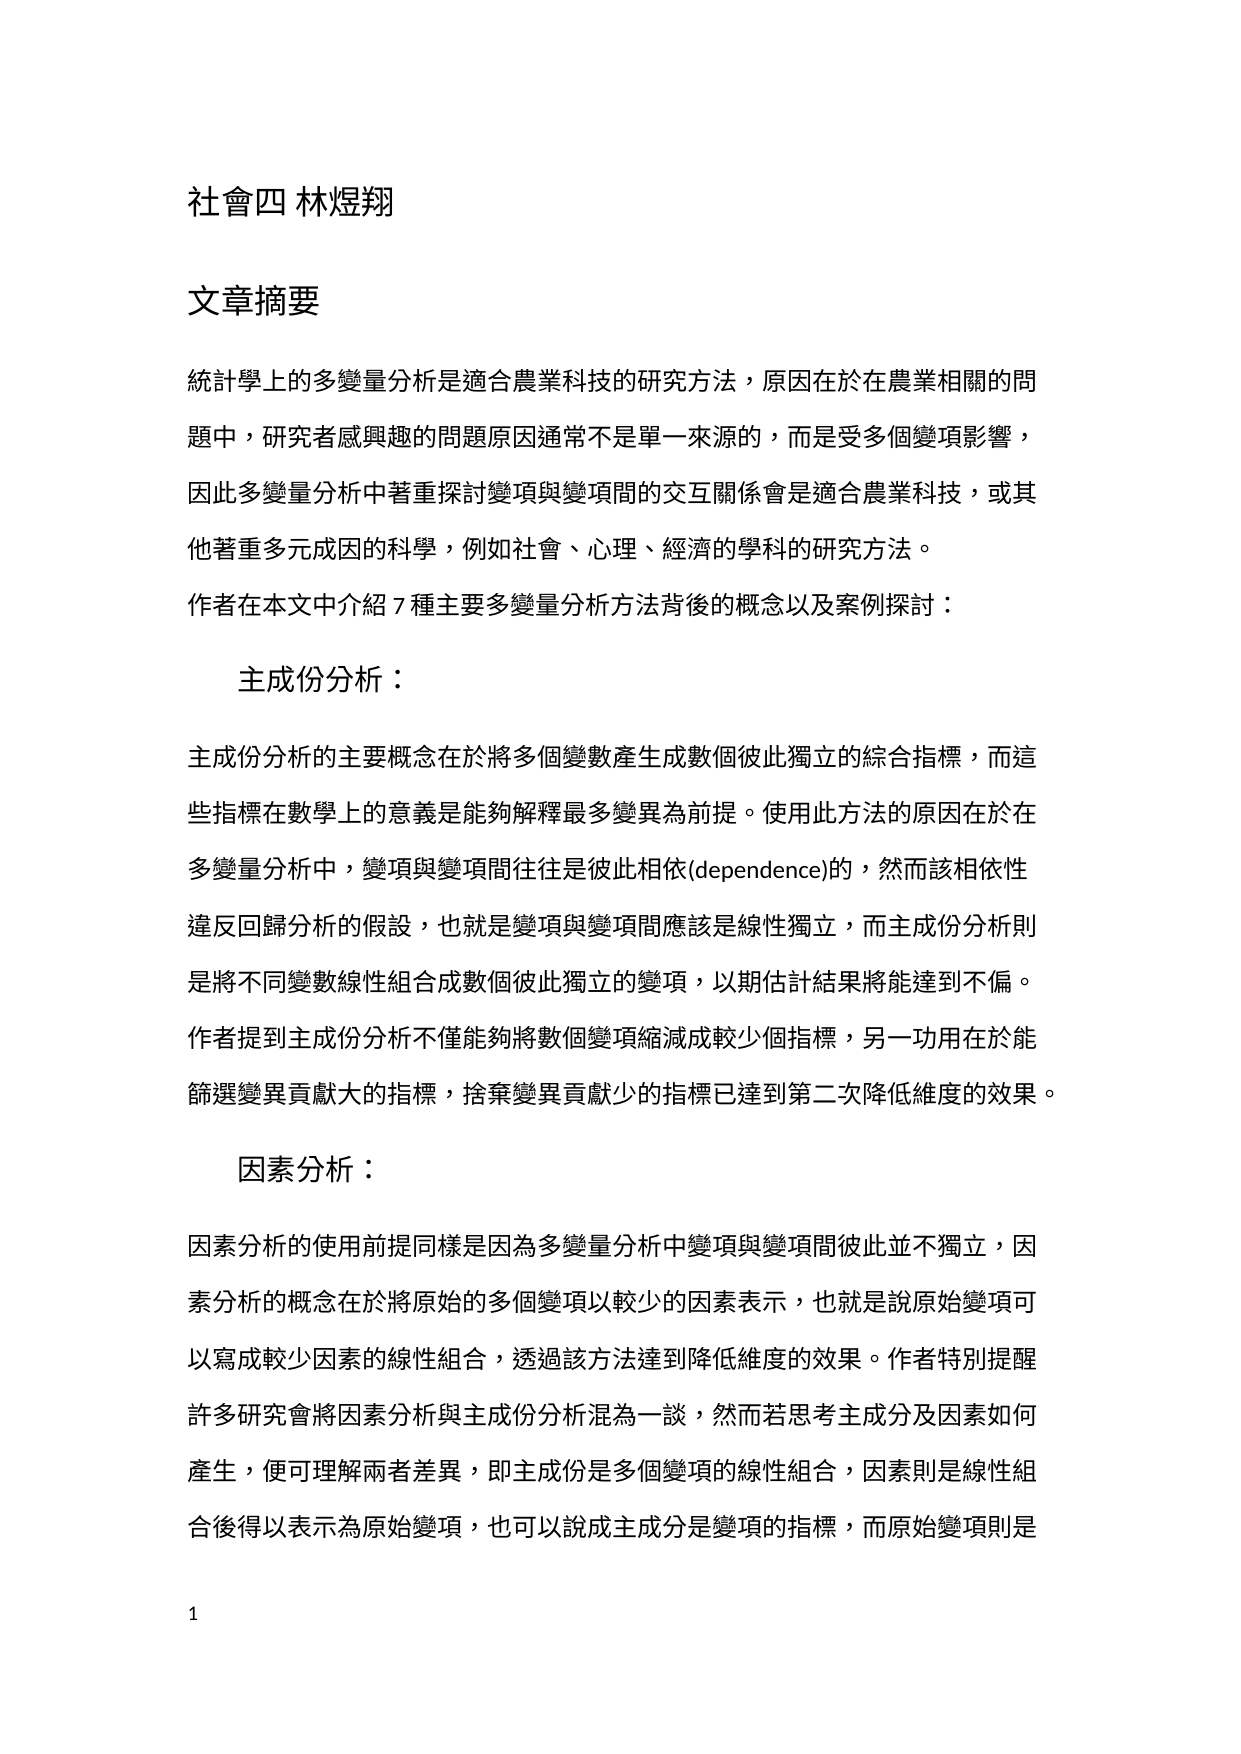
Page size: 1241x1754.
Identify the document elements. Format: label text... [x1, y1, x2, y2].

text 主成份分析： [187, 641, 1053, 716]
text 因素分析： [187, 1130, 1053, 1205]
text 文章摘要 [187, 261, 1053, 336]
text 主成份分析的主要概念在於將多個變數產生成數個彼此獨立的綜合指標，而這些指標在數學上的意義是能夠解釋最多變異為前提。使用此方法的原因在於在多變量分析中，變項與變項間往往是彼此相依(dependence)的，然而該相依性違反回歸分析的假設，也就是變項與變項間應該是線性獨立，而主成份分析則是將不同變數線性組合成數個彼此獨立的變項，以期估計結果將能達到不偏。作者提到主成份分析不僅能夠將數個變項縮減成較少個指標，另一功用在於能篩選變異貢獻大的指標，捨棄變異貢獻少的指標已達到第二次降低維度的效果。 [187, 737, 1053, 1112]
text 作者在本文中介紹7種主要多變量分析方法背後的概念以及案例探討： [187, 585, 1053, 622]
text 統計學上的多變量分析是適合農業科技的研究方法，原因在於在農業相關的問題中，研究者感興趣的問題原因通常不是單一來源的，而是受多個變項影響，因此多變量分析中著重探討變項與變項間的交互關係會是適合農業科技，或其他著重多元成因的科學，例如社會、心理、經濟的學科的研究方法。 [187, 361, 1053, 567]
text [187, 1226, 1053, 1545]
text 社會四 林煜翔 [187, 162, 1053, 237]
